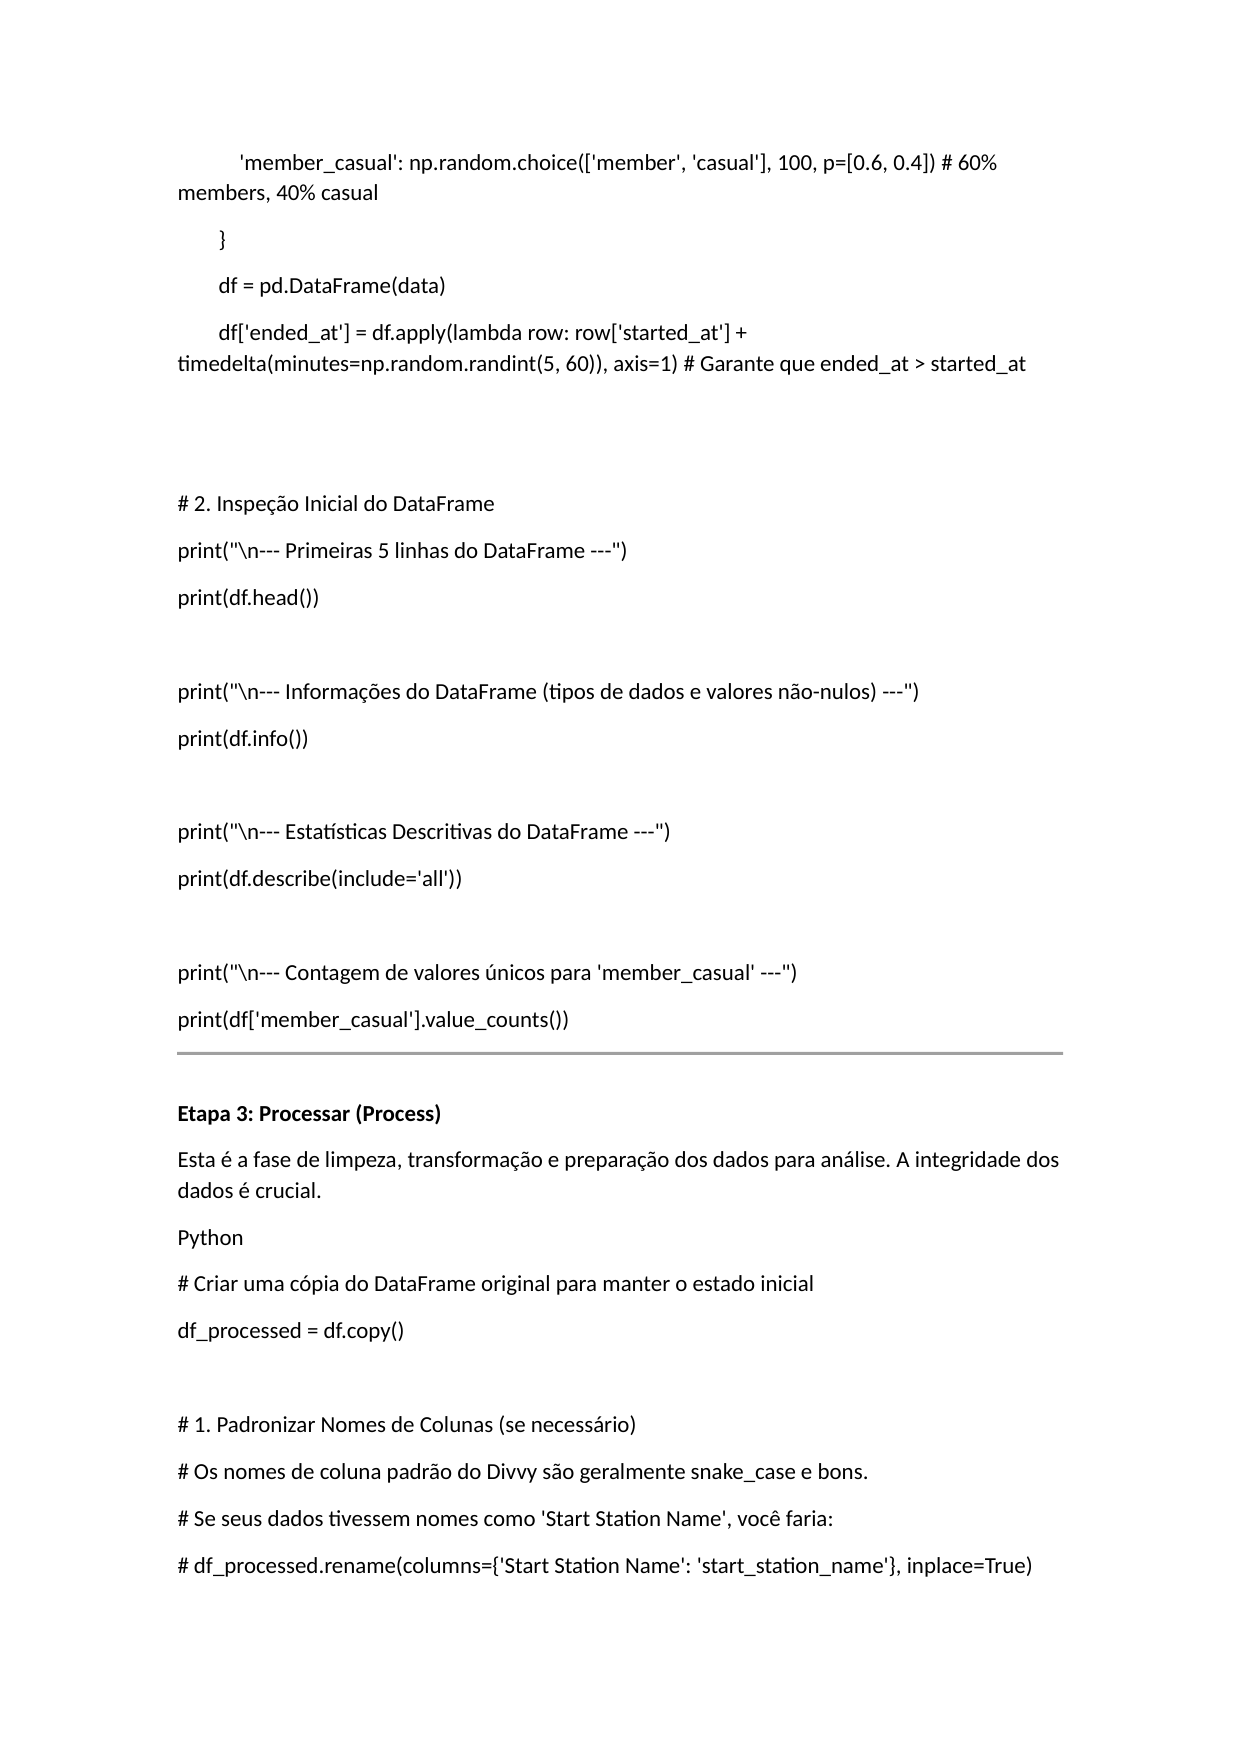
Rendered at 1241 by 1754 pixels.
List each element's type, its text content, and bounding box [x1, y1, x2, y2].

text df_processed = df.copy() [177, 1316, 1063, 1344]
text df['ended_at'] = df.apply(lambda row: row['started_at'] + timedelta(minutes=np.random.randint(5, 60)), axis=1) # Garante que ended_at > started_at [177, 318, 1063, 377]
text # Se seus dados tivessem nomes como 'Start Station Name', você faria: [177, 1504, 1063, 1532]
text print(df.head()) [177, 583, 1063, 611]
text print(df['member_casual'].value_counts()) [177, 1005, 1063, 1033]
text Etapa 3: Processar (Process) [177, 1099, 1063, 1127]
text print("\n--- Estatísticas Descritivas do DataFrame ---") [177, 817, 1063, 845]
text # Criar uma cópia do DataFrame original para manter o estado inicial [177, 1269, 1063, 1297]
text # 1. Padronizar Nomes de Colunas (se necessário) [177, 1410, 1063, 1438]
text print("\n--- Primeiras 5 linhas do DataFrame ---") [177, 536, 1063, 564]
text print("\n--- Informações do DataFrame (tipos de dados e valores não-nulos) ---") [177, 677, 1063, 705]
text Esta é a fase de limpeza, transformação e preparação dos dados para análise. A integridade dos dados é crucial. [177, 1146, 1063, 1204]
text } [177, 225, 1063, 253]
text print(df.info()) [177, 724, 1063, 752]
text 'member_casual': np.random.choice(['member', 'casual'], 100, p=[0.6, 0.4]) # 60% members, 40% casual [177, 148, 1063, 206]
text # 2. Inspeção Inicial do DataFrame [177, 489, 1063, 517]
text df = pd.DataFrame(data) [177, 272, 1063, 299]
text print(df.describe(include='all')) [177, 864, 1063, 892]
text # Os nomes de coluna padrão do Divvy são geralmente snake_case e bons. [177, 1457, 1063, 1485]
text Python [177, 1223, 1063, 1251]
text print("\n--- Contagem de valores únicos para 'member_casual' ---") [177, 958, 1063, 986]
text # df_processed.rename(columns={'Start Station Name': 'start_station_name'}, inplace=True) [177, 1551, 1063, 1579]
